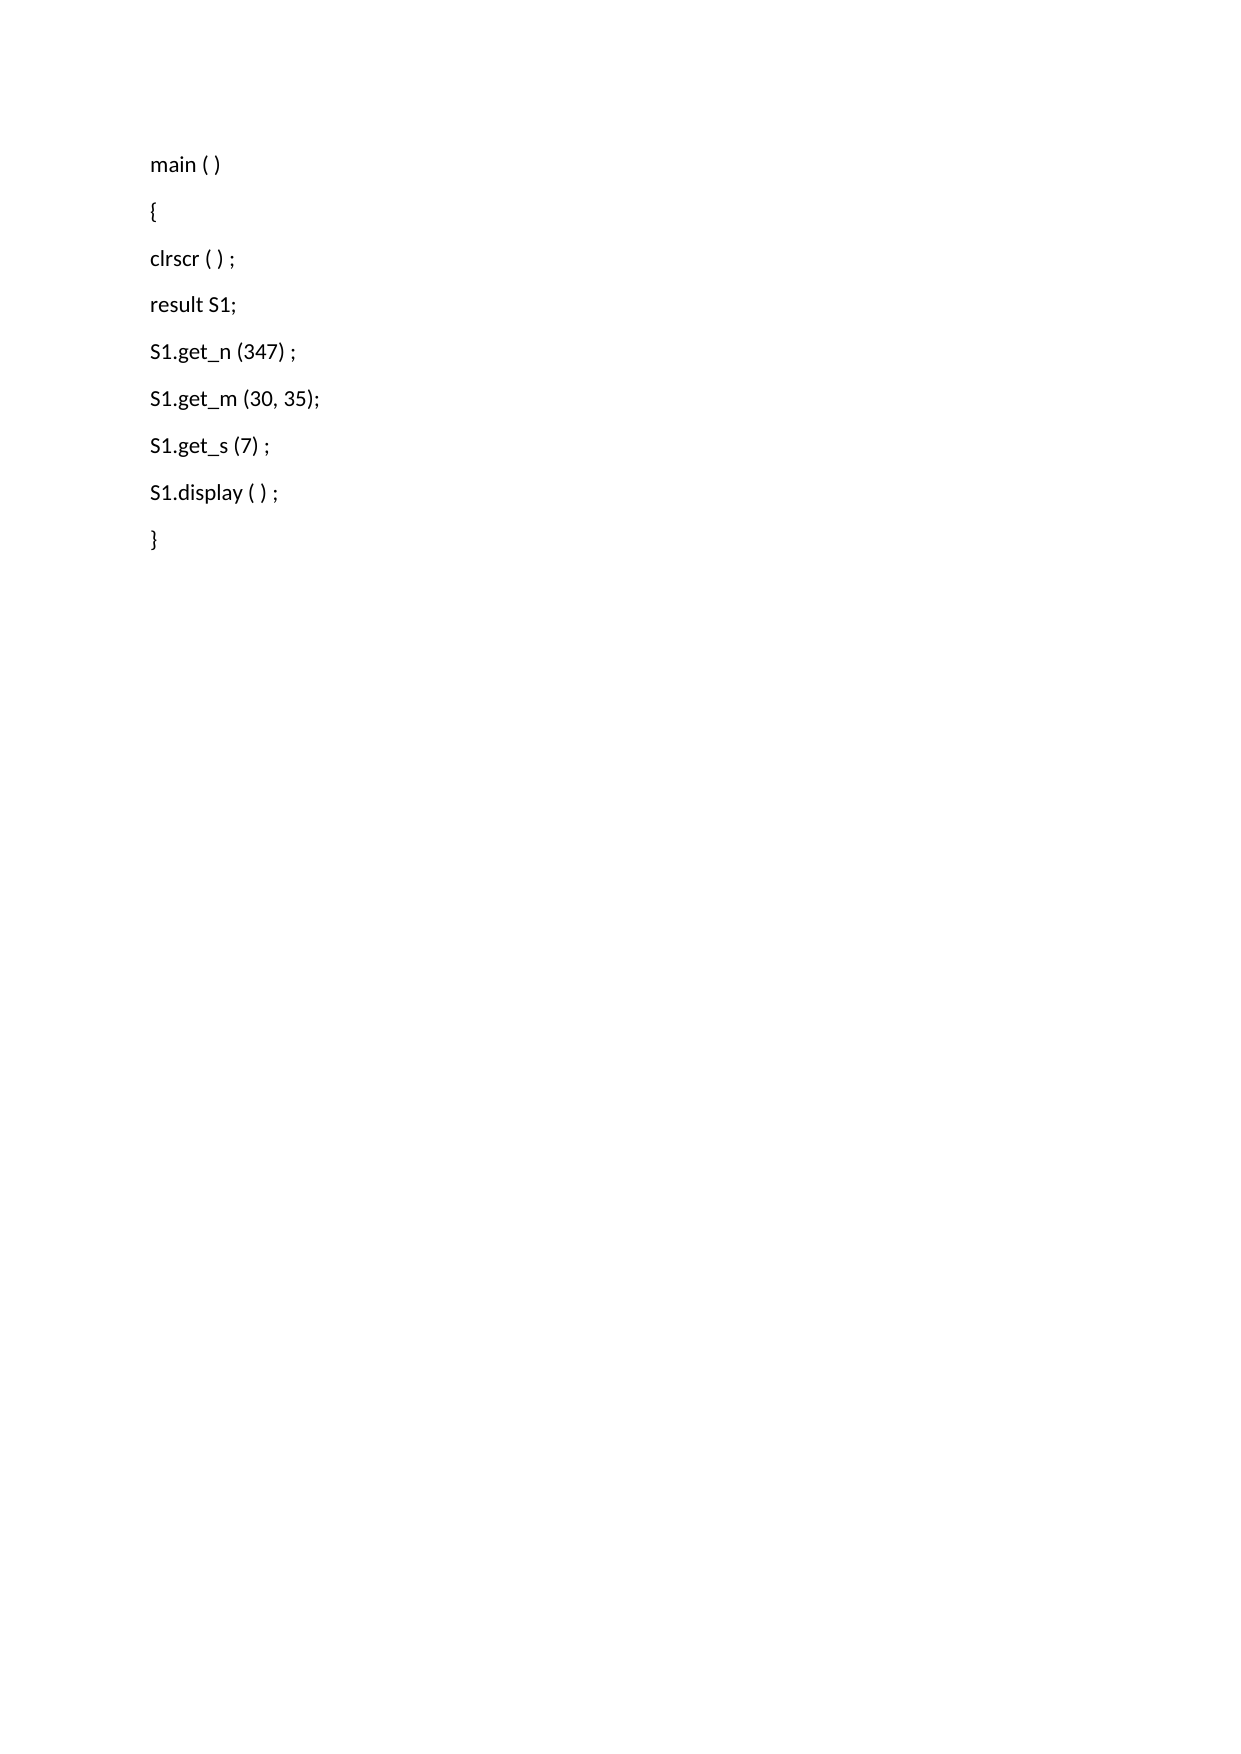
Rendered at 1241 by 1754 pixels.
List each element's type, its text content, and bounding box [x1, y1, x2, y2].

text } [150, 525, 1090, 553]
text { [150, 197, 1090, 225]
text S1.get_n (347) ; [150, 337, 1090, 366]
text S1.display ( ) ; [150, 478, 1090, 506]
text main ( ) [150, 150, 1090, 178]
text result S1; [150, 291, 1090, 319]
text S1.get_s (7) ; [150, 431, 1090, 459]
text clrscr ( ) ; [150, 244, 1090, 272]
text S1.get_m (30, 35); [150, 384, 1090, 412]
